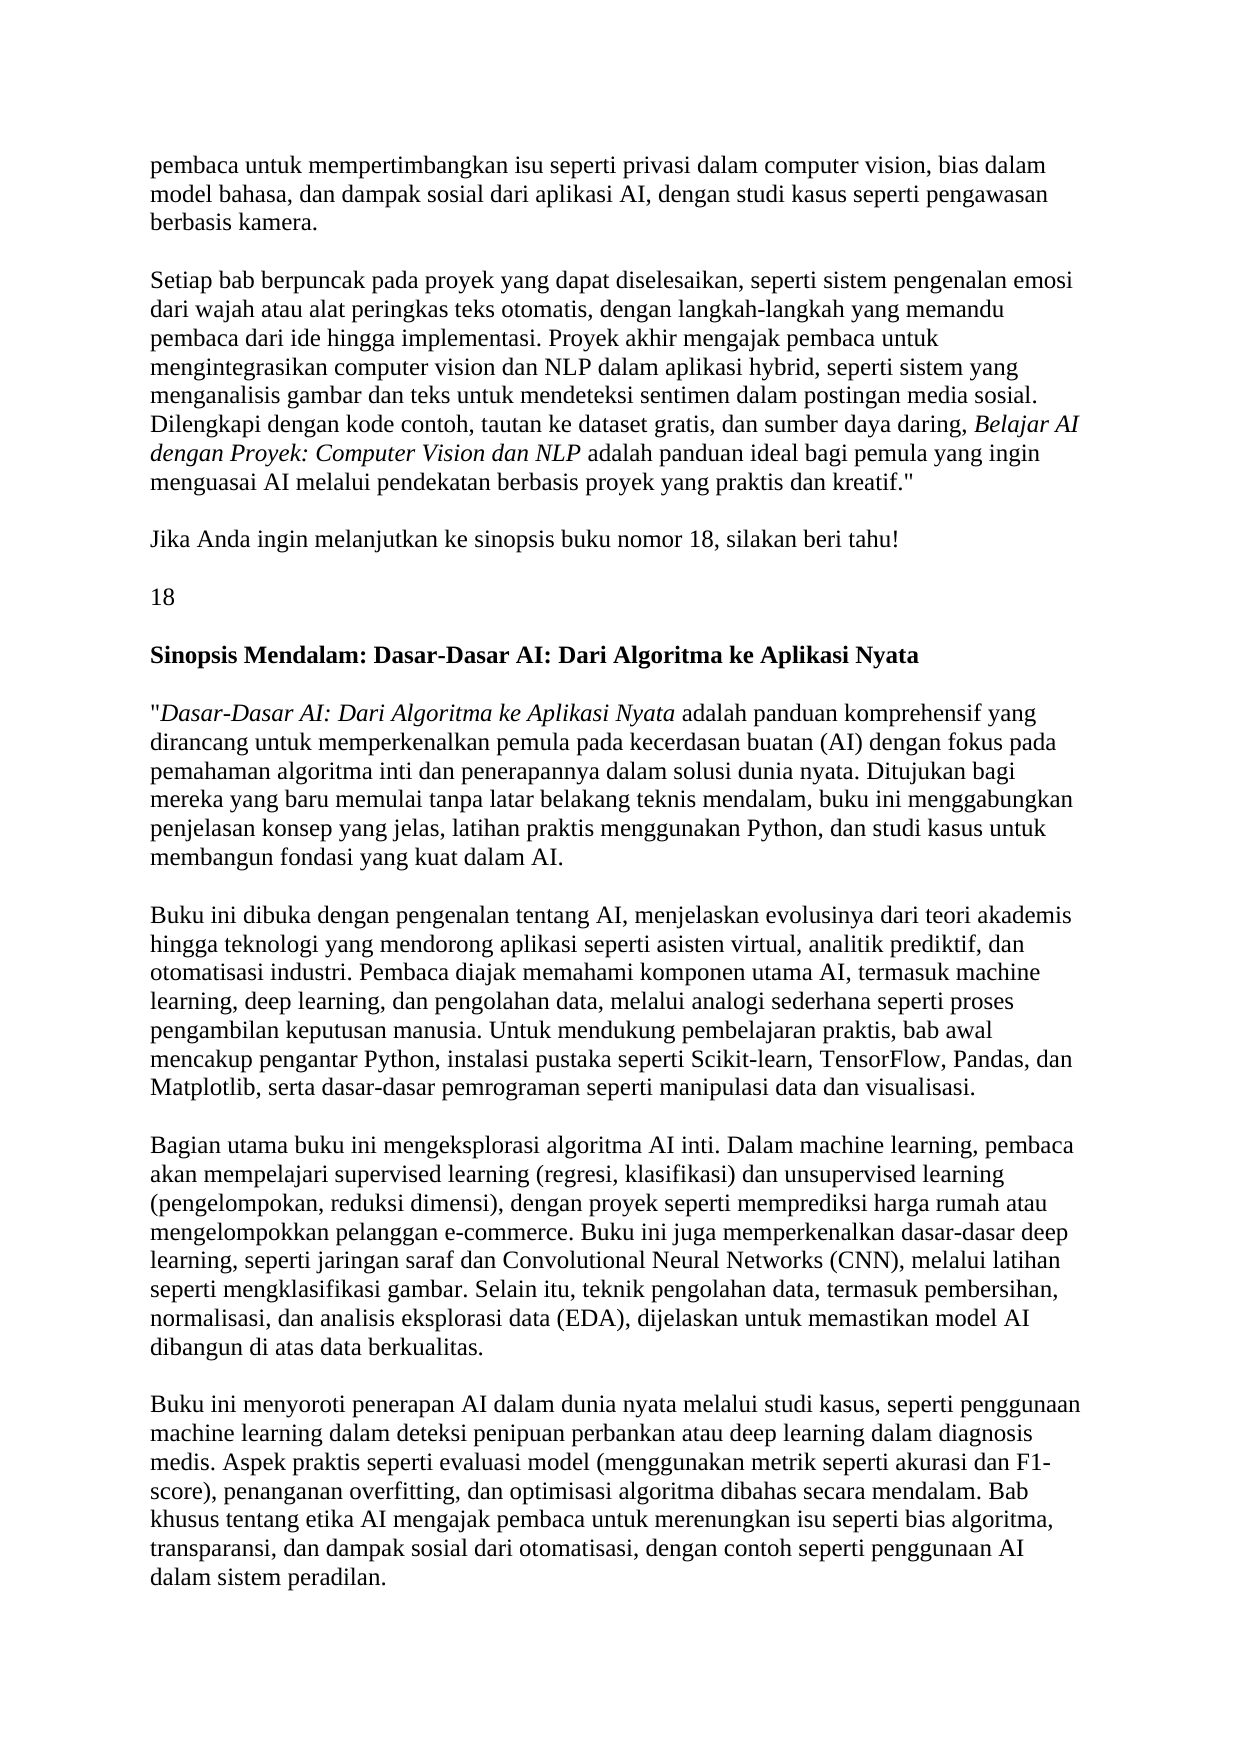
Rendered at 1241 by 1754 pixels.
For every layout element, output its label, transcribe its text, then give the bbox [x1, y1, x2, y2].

text Buku ini menyoroti penerapan AI dalam dunia nyata melalui studi kasus, seperti penggunaan machine learning dalam deteksi penipuan perbankan atau deep learning dalam diagnosis medis. Aspek praktis seperti evaluasi model (menggunakan metrik seperti akurasi dan F1-score), penanganan overfitting, dan optimisasi algoritma dibahas secara mendalam. Bab khusus tentang etika AI mengajak pembaca untuk merenungkan isu seperti bias algoritma, transparansi, dan dampak sosial dari otomatisasi, dengan contoh seperti penggunaan AI dalam sistem peradilan. [150, 1389, 1090, 1591]
text "Dasar-Dasar AI: Dari Algoritma ke Aplikasi Nyata adalah panduan komprehensif yang dirancang untuk memperkenalkan pemula pada kecerdasan buatan (AI) dengan fokus pada pemahaman algoritma inti dan penerapannya dalam solusi dunia nyata. Ditujukan bagi mereka yang baru memulai tanpa latar belakang teknis mendalam, buku ini menggabungkan penjelasan konsep yang jelas, latihan praktis menggunakan Python, dan studi kasus untuk membangun fondasi yang kuat dalam AI. [150, 698, 1090, 871]
text Jika Anda ingin melanjutkan ke sinopsis buku nomor 18, silakan beri tahu! [150, 524, 1090, 553]
text Buku ini dibuka dengan pengenalan tentang AI, menjelaskan evolusinya dari teori akademis hingga teknologi yang mendorong aplikasi seperti asisten virtual, analitik prediktif, dan otomatisasi industri. Pembaca diajak memahami komponen utama AI, termasuk machine learning, deep learning, dan pengolahan data, melalui analogi sederhana seperti proses pengambilan keputusan manusia. Untuk mendukung pembelajaran praktis, bab awal mencakup pengantar Python, instalasi pustaka seperti Scikit-learn, TensorFlow, Pandas, dan Matplotlib, serta dasar-dasar pemrograman seperti manipulasi data dan visualisasi. [150, 900, 1090, 1101]
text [150, 150, 1090, 236]
text Sinopsis Mendalam: Dasar-Dasar AI: Dari Algoritma ke Aplikasi Nyata [150, 640, 1090, 669]
text 18 [150, 582, 1090, 611]
text Setiap bab berpuncak pada proyek yang dapat diselesaikan, seperti sistem pengenalan emosi dari wajah atau alat peringkas teks otomatis, dengan langkah-langkah yang memandu pembaca dari ide hingga implementasi. Proyek akhir mengajak pembaca untuk mengintegrasikan computer vision dan NLP dalam aplikasi hybrid, seperti sistem yang menganalisis gambar dan teks untuk mendeteksi sentimen dalam postingan media sosial. Dilengkapi dengan kode contoh, tautan ke dataset gratis, dan sumber daya daring, Belajar AI dengan Proyek: Computer Vision dan NLP adalah panduan ideal bagi pemula yang ingin menguasai AI melalui pendekatan berbasis proyek yang praktis dan kreatif." [150, 265, 1090, 495]
text Bagian utama buku ini mengeksplorasi algoritma AI inti. Dalam machine learning, pembaca akan mempelajari supervised learning (regresi, klasifikasi) dan unsupervised learning (pengelompokan, reduksi dimensi), dengan proyek seperti memprediksi harga rumah atau mengelompokkan pelanggan e-commerce. Buku ini juga memperkenalkan dasar-dasar deep learning, seperti jaringan saraf dan Convolutional Neural Networks (CNN), melalui latihan seperti mengklasifikasi gambar. Selain itu, teknik pengolahan data, termasuk pembersihan, normalisasi, dan analisis eksplorasi data (EDA), dijelaskan untuk memastikan model AI dibangun di atas data berkualitas. [150, 1130, 1090, 1360]
